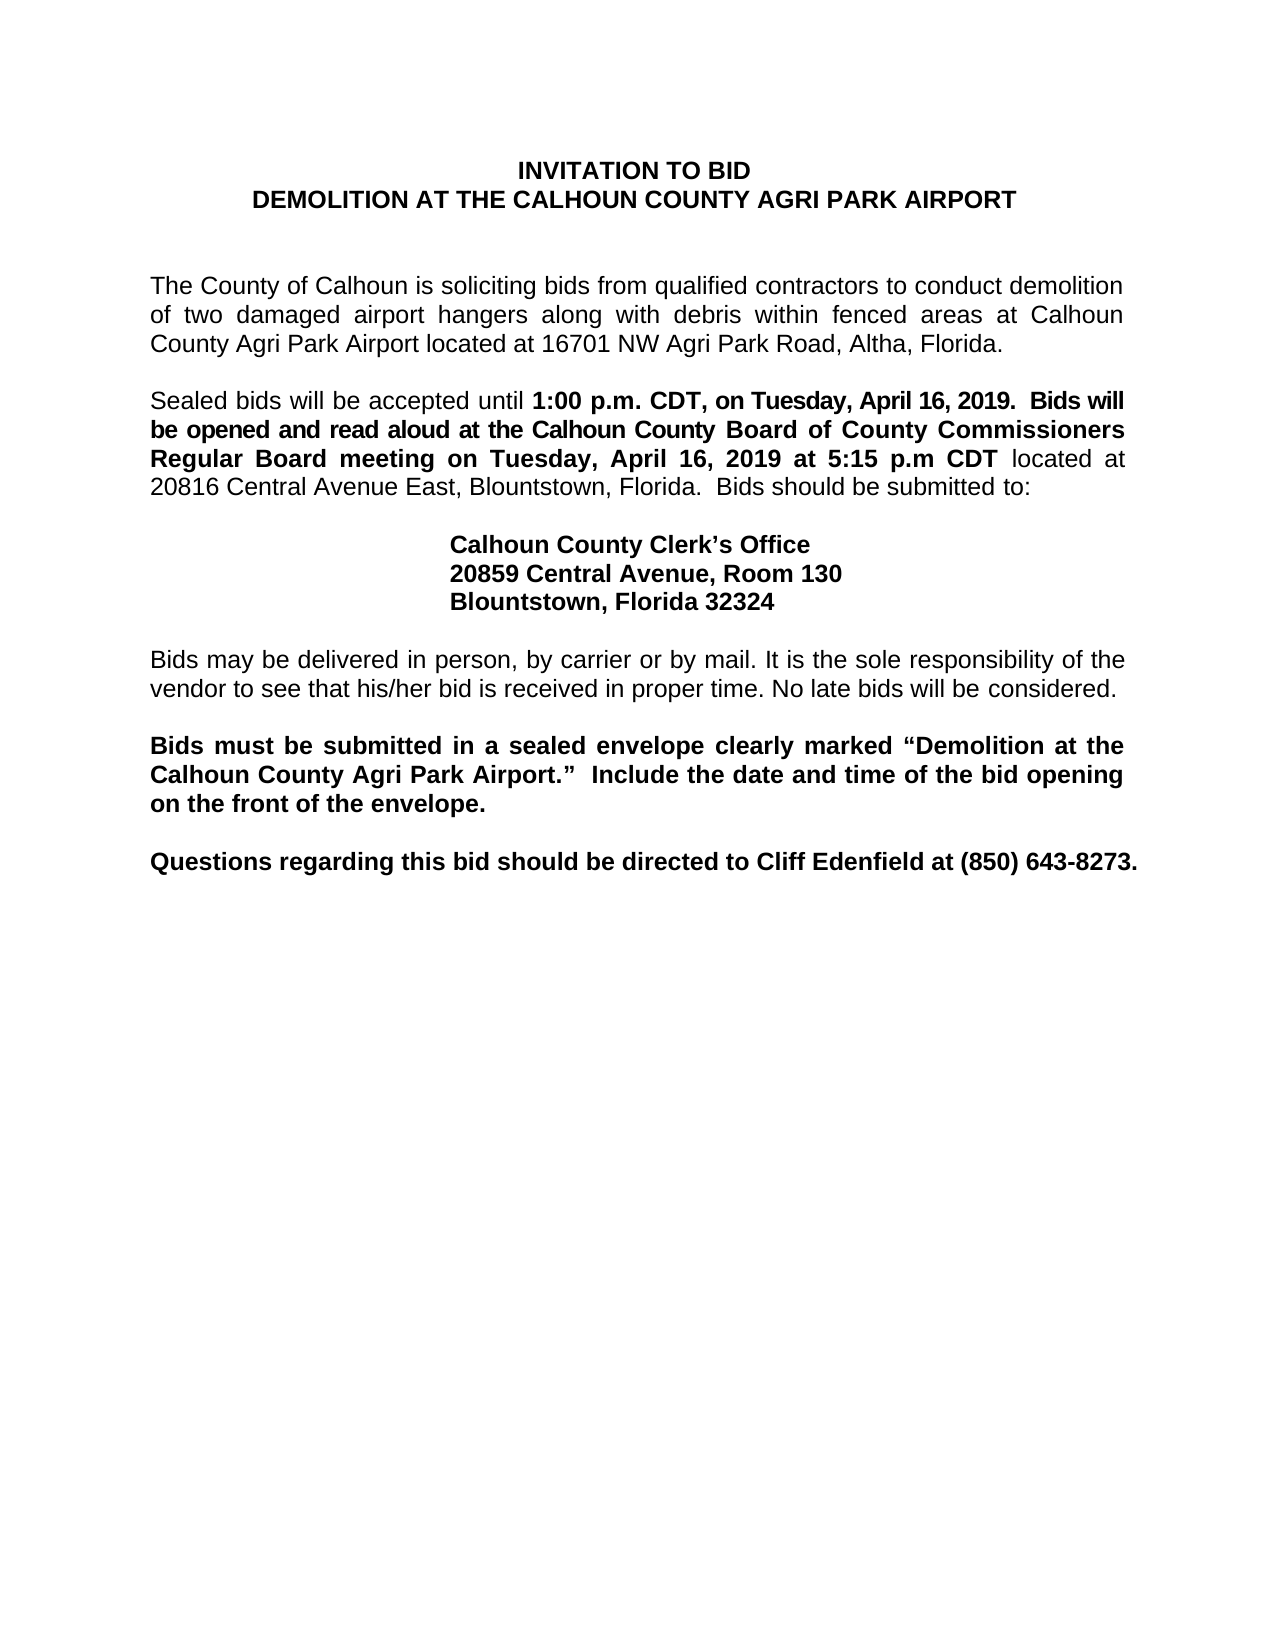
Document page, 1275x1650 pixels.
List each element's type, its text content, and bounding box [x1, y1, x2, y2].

text INVITATION TO BID [89, 156, 1179, 185]
subtitle Questions regarding this bid should be directed to Cliff Edenfield at (850) 643-8273. [150, 847, 1179, 875]
text The County of Calhoun is soliciting bids from qualified contractors to conduct demolition of two damaged airport hangers along with debris within fenced areas at Calhoun County Agri Park Airport located at 16701 NW Agri Park Road, Altha, Florida. [150, 271, 1125, 357]
text DEMOLITION AT THE CALHOUN COUNTY AGRI PARK AIRPORT [89, 185, 1179, 214]
text Bids must be submitted in a sealed envelope clearly marked “Demolition at the Calhoun County Agri Park Airport.” Include the date and time of the bid opening on the front of the envelope. [150, 731, 1125, 817]
text Bids may be delivered in person, by carrier or by mail. It is the sole responsibility of the vendor to see that his/her bid is received in proper time. No late bids will be considered. [150, 645, 1125, 702]
text Blountstown, Florida 32324 [374, 587, 1179, 616]
text Calhoun County Clerk’s Office [374, 530, 1179, 559]
text 20859 Central Avenue, Room 130 [374, 559, 1179, 587]
text Sealed bids will be accepted until 1:00 p.m. CDT, on Tuesday, April 16, 2019. Bids will be opened and read aloud at the Calhoun County Board of County Commissioners Regular Board meeting on Tuesday, April 16, 2019 at 5:15 p.m CDT located at 20816 Central Avenue East, Blountstown, Florida. Bids should be submitted to: [150, 386, 1126, 501]
